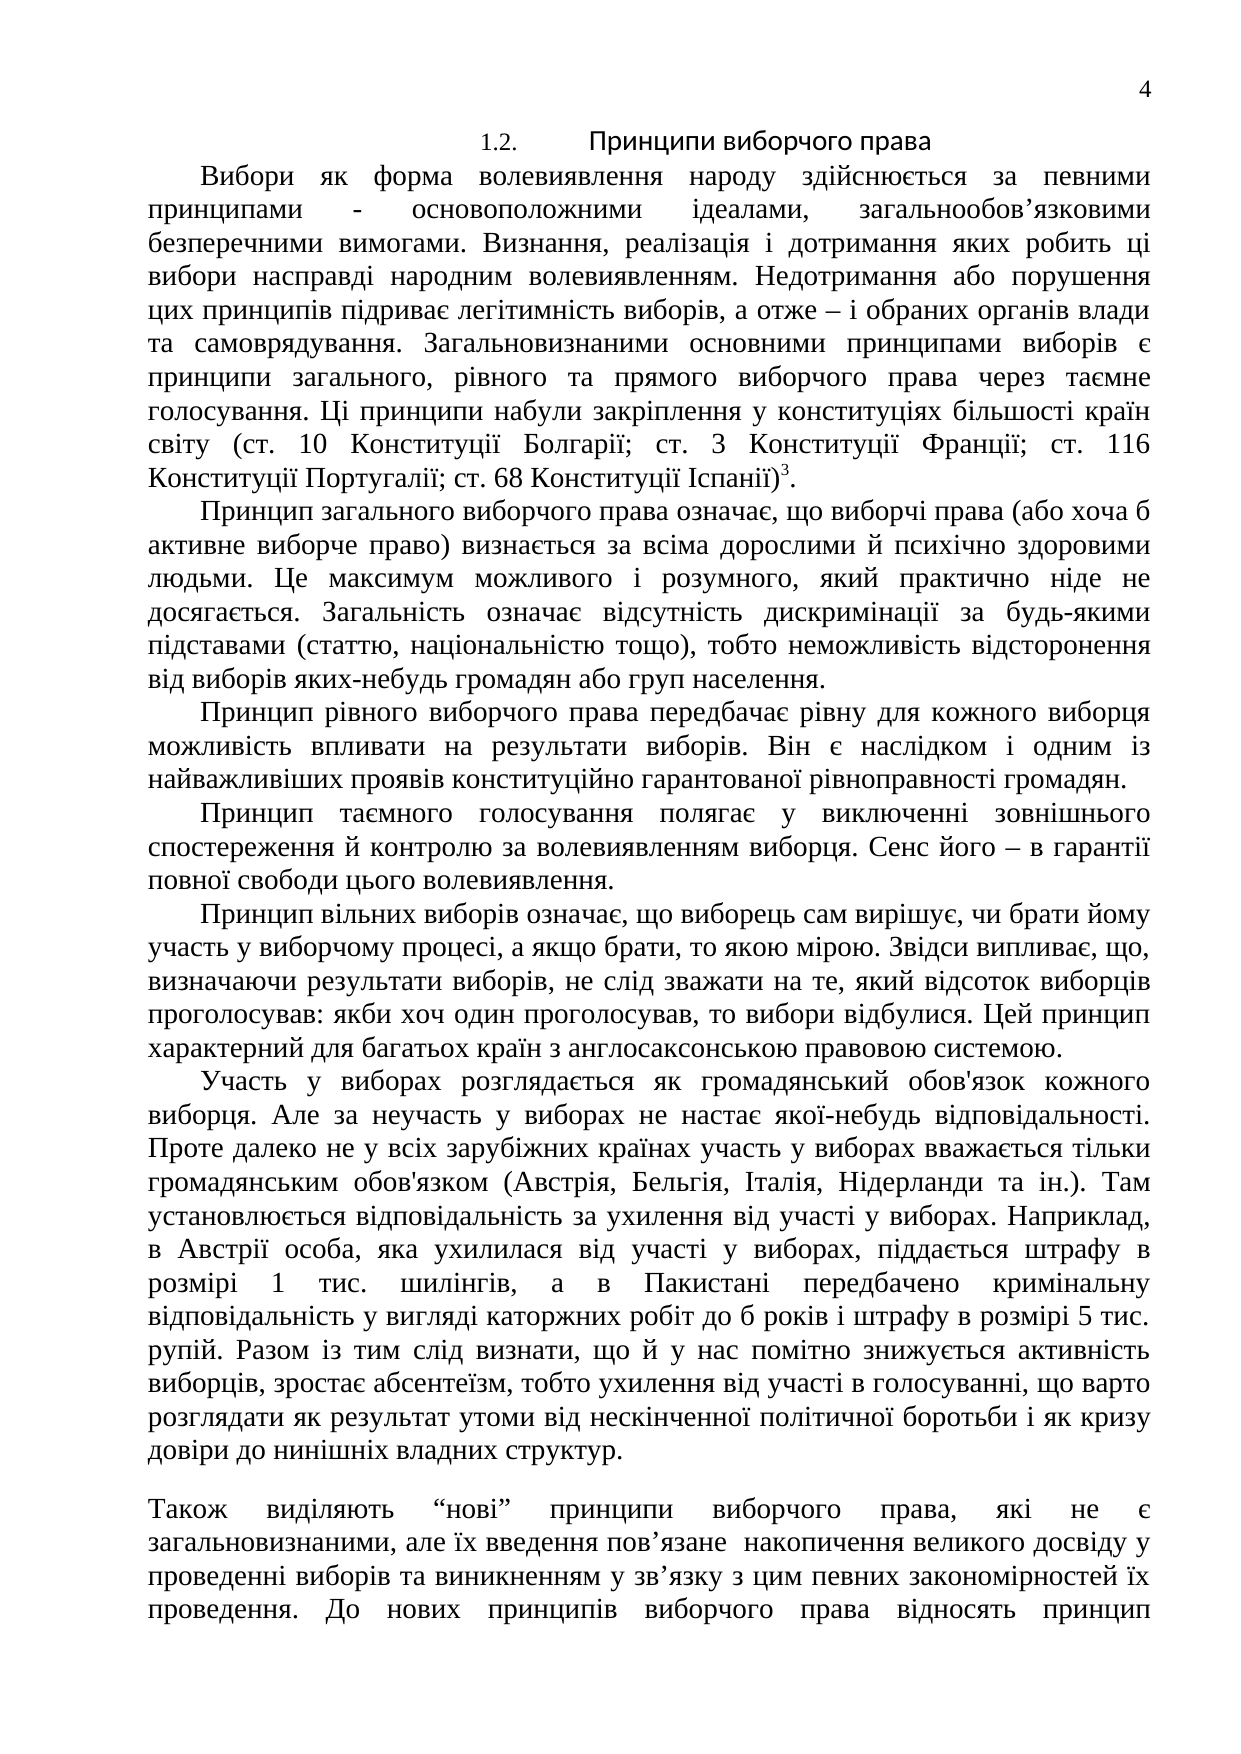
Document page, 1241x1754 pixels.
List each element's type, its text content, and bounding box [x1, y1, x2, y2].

text Участь у виборах розглядається як громадянський обов'язок кожного виборця. Але за неучасть у виборах не настає якої-небудь відповідальності. Проте далеко не у всіх зарубіжних країнах участь у виборах вважається тільки громадянським обов'язком (Австрія, Бельгія, Італія, Нідерланди та ін.). Там установлюється відповідальність за ухилення від участі у виборах. Наприклад, в Австрії особа, яка ухилилася від участі у виборах, піддається штрафу в розмірі 1 тис. шилінгів, а в Пакистані передбачено кримінальну відповідальність у вигляді каторжних робіт до б років і штрафу в розмірі 5 тис. рупій. Разом із тим слід визнати, що й у нас помітно знижується активність виборців, зростає абсентеїзм, тобто ухилення від участі в голосуванні, що варто розглядати як результат утоми від нескінченної політичної боротьби і як кризу довіри до нинішніх владних структур. [148, 1063, 1152, 1466]
text Вибори як форма волевиявлення народу здійснюється за певними принципами - основоположними ідеалами, загальнообов’язковими безперечними вимогами. Визнання, реалізація і дотримання яких робить ці вибори насправді народним волевиявленням. Недотримання або порушення цих принципів підриває легітимність виборів, а отже – і обраних органів влади та самоврядування. Загальновизнаними основними принципами виборів є принципи загального, рівного та прямого виборчого права через таємне голосування. Ці принципи набули закріплення у конституціях більшості країн світу (ст. 10 Конституції Болгарії; ст. 3 Конституції Франції; ст. 116 Конституції Португалії; ст. 68 Конституції Іспанії)3. [148, 158, 1152, 493]
text Принцип загального виборчого права означає, що виборчі права (або хоча б активне виборче право) визнається за всіма дорослими й психічно здоровими людьми. Це максимум можливого і розумного, який практично ніде не досягається. Загальність означає відсутність дискримінації за будь-якими підставами (статтю, національністю тощо), тобто неможливість відсторонення від виборів яких-небудь громадян або груп населення. [148, 493, 1152, 694]
list Принципи виборчого права [260, 122, 1152, 158]
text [148, 1491, 1152, 1625]
text Принцип рівного виборчого права передбачає рівну для кожного виборця можливість впливати на результати виборів. Він є наслідком і одним із найважливіших проявів конституційно гарантованої рівноправності громадян. [148, 694, 1152, 795]
text Принцип таємного голосування полягає у виключенні зовнішнього спостереження й контролю за волевиявленням виборця. Сенс його – в гарантії повної свободи цього волевиявлення. [148, 795, 1152, 896]
text Принцип вільних виборів означає, що виборець сам вирішує, чи брати йому участь у виборчому процесі, а якщо брати, то якою мірою. Звідси випливає, що, визначаючи результати виборів, не слід зважати на те, який відсоток виборців проголосував: якби хоч один проголосував, то вибори відбулися. Цей принцип характерний для багатьох країн з англосаксонською правовою системою. [148, 896, 1152, 1063]
